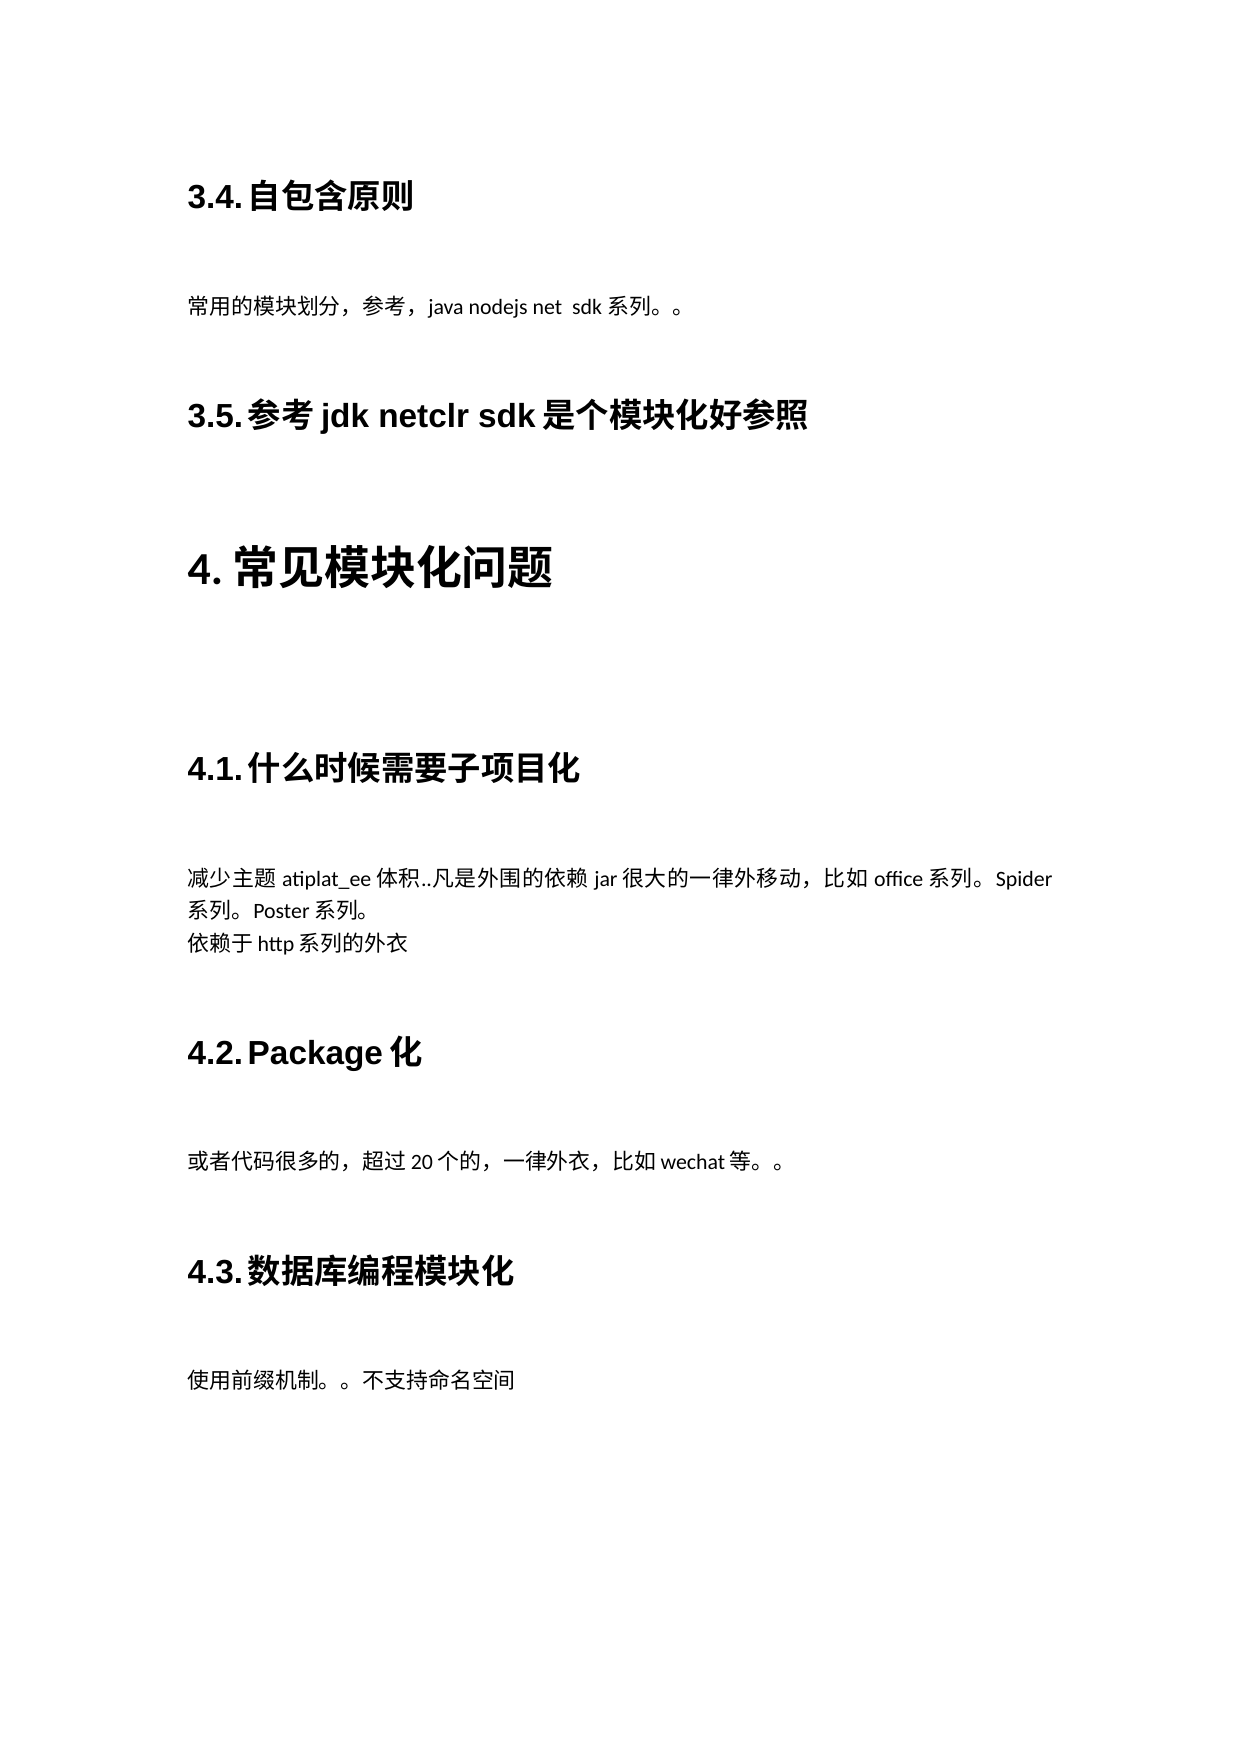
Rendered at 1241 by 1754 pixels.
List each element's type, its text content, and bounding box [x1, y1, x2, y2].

subtitle 数据库编程模块化 [187, 1243, 1053, 1308]
text 使用前缀机制。。不支持命名空间 [187, 1370, 1053, 1403]
subtitle 什么时候需要子项目化 [187, 741, 1053, 806]
subtitle 自包含原则 [187, 162, 1053, 227]
subtitle Package化 [187, 1024, 1053, 1089]
text 或者代码很多的，超过20个的，一律外衣，比如wechat等。。 [187, 1151, 1053, 1184]
text 减少主题atiplat_ee体积..凡是外围的依赖jar很大的一律外移动，比如office系列。Spider系列。Poster系列。 [187, 867, 1053, 932]
subtitle 常见模块化问题 [187, 516, 1053, 613]
text 常用的模块划分，参考，java nodejs net sdk 系列。。 [187, 289, 1053, 321]
text 依赖于http系列的外衣 [187, 932, 1053, 965]
subtitle 参考jdk netclr sdk是个模块化好参照 [187, 381, 1053, 446]
